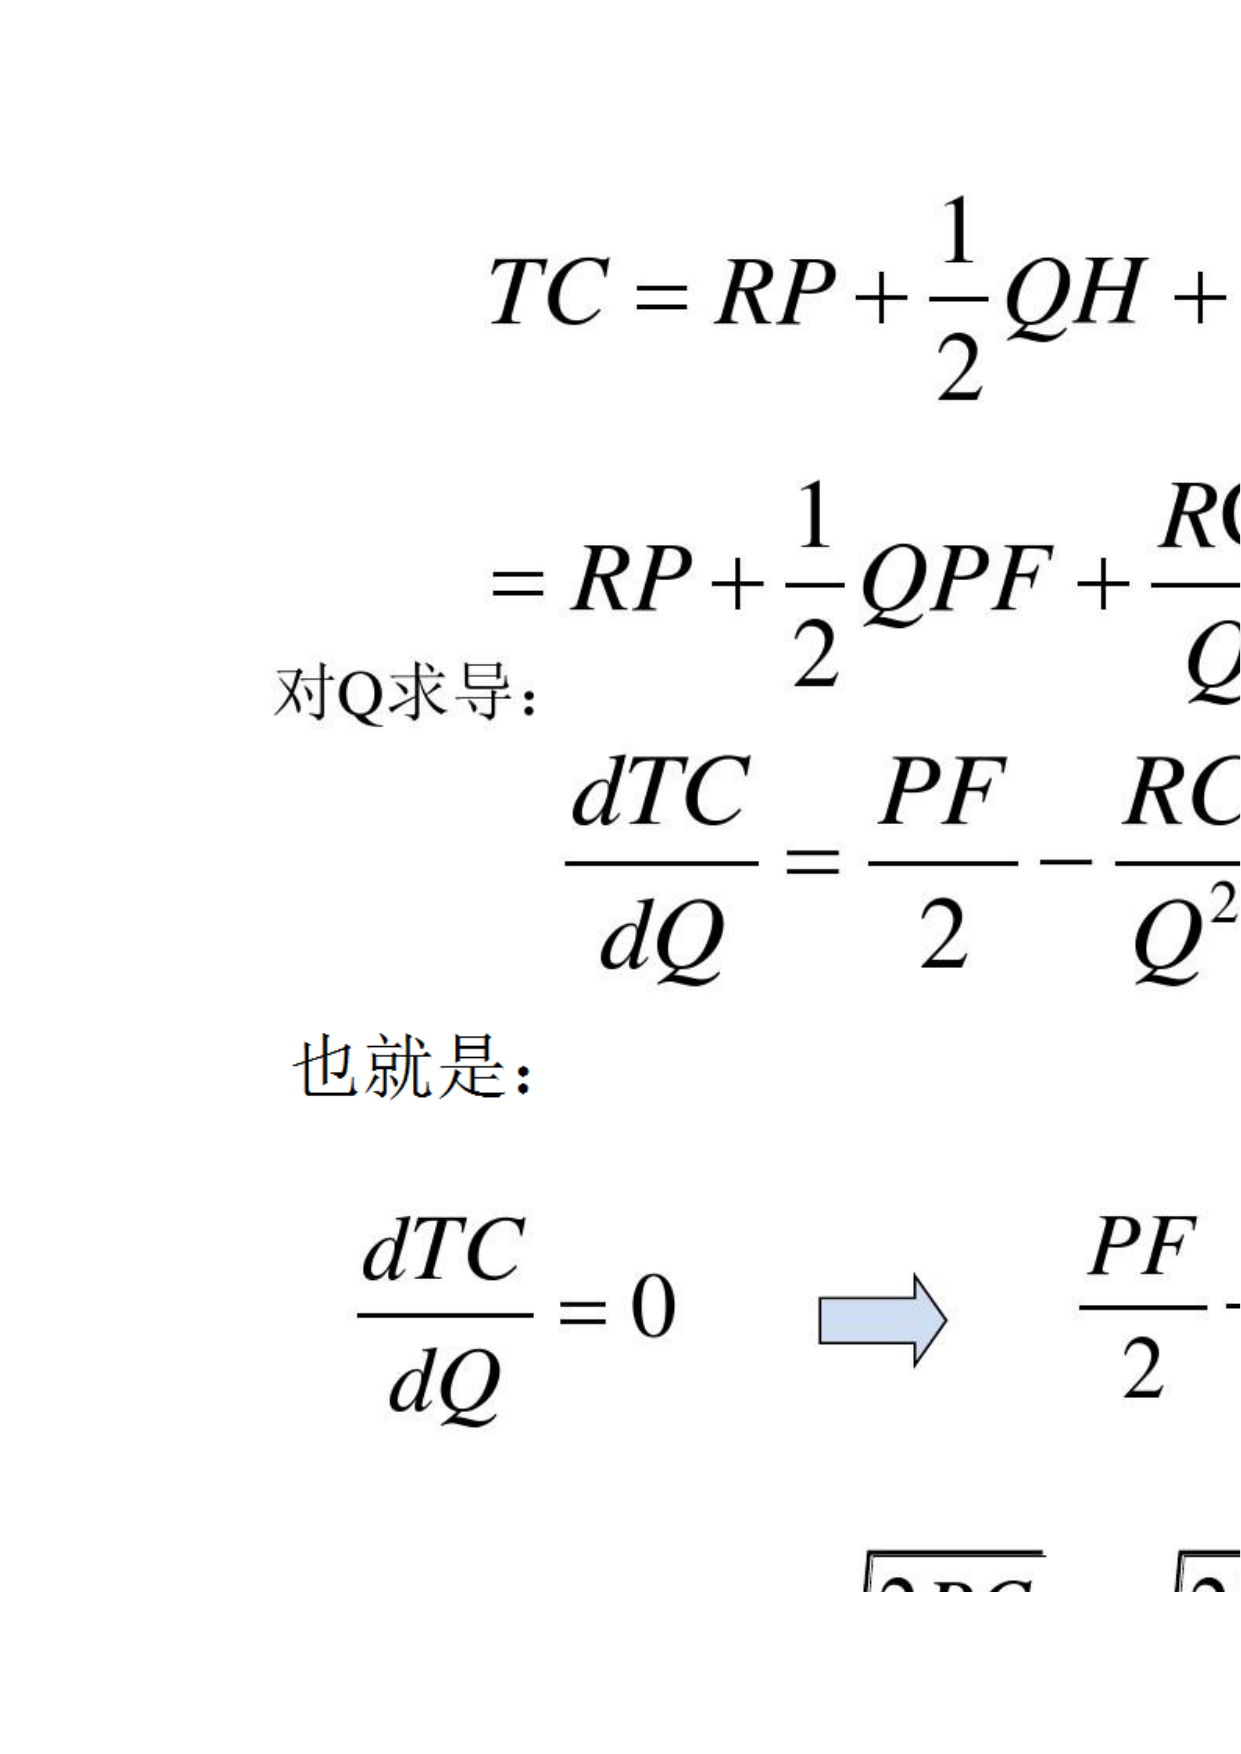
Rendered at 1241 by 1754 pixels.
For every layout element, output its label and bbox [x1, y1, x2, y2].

picture [187, 162, 1241, 1592]
